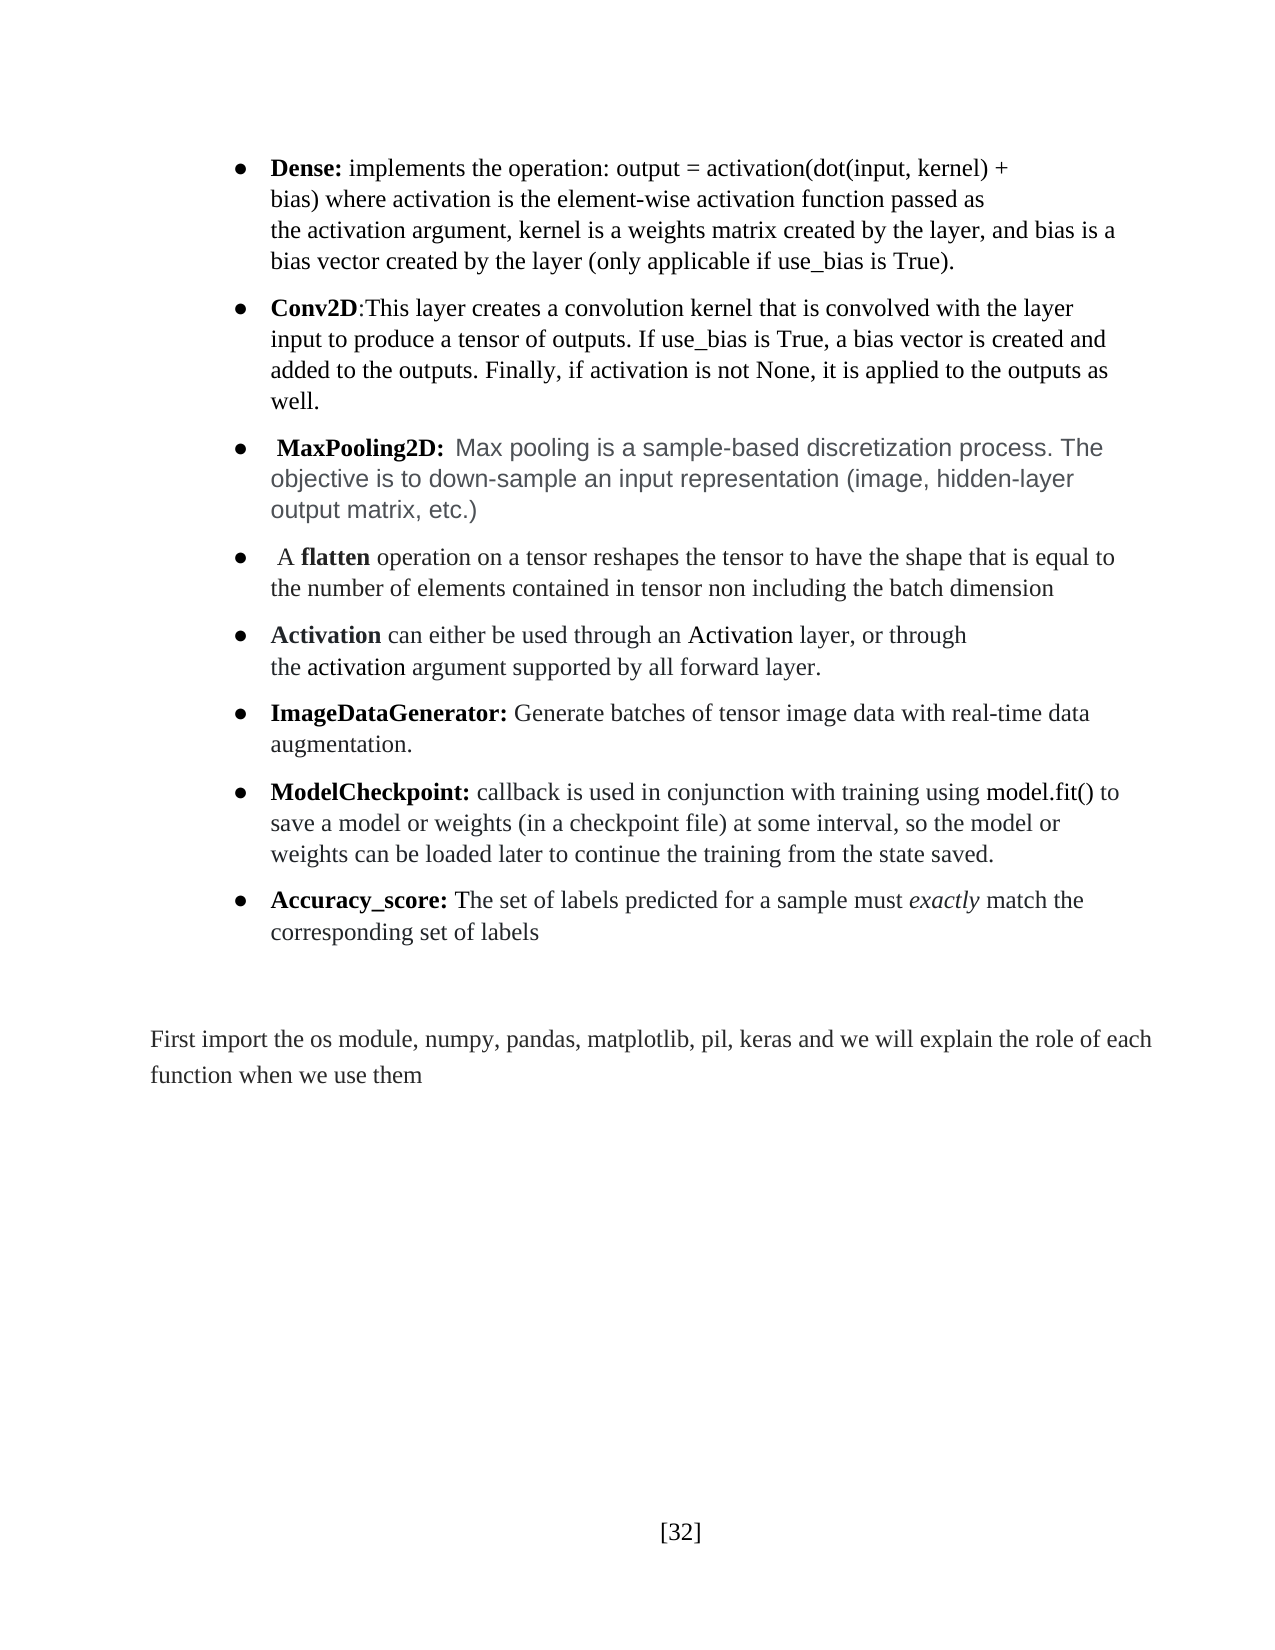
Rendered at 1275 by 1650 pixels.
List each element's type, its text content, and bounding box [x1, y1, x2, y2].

list Accuracy_score: The set of labels predicted for a sample must exactly match the corresponding set of labels [233, 886, 1125, 945]
list Activation can either be used through an Activation layer, or through the activation argument supported by all forward layer. [233, 620, 1125, 680]
list Dense: implements the operation: output = activation(dot(input, kernel) + bias) where activation is the element-wise activation function passed as the activation argument, kernel is a weights matrix created by the layer, and bias is a bias vector created by the layer (only applicable if use_bias is True). [233, 153, 1125, 275]
list A flatten operation on a tensor reshapes the tensor to have the shape that is equal to the number of elements contained in tensor non including the batch dimension [233, 542, 1125, 602]
list ImageDataGenerator: Generate batches of tensor image data with real-time data augmentation. [233, 698, 1125, 758]
text First import the os module, numpy, pandas, matplotlib, pil, keras and we will explain the role of each function when we use them [150, 1017, 1211, 1089]
list ModelCheckpoint: callback is used in conjunction with training using model.fit() to save a model or weights (in a checkpoint file) at some interval, so the model or weights can be loaded later to continue the training from the state saved. [233, 776, 1125, 867]
list Conv2D:This layer creates a convolution kernel that is convolved with the layer input to produce a tensor of outputs. If use_bias is True, a bias vector is created and added to the outputs. Finally, if activation is not None, it is applied to the outputs as well. [233, 293, 1125, 415]
list MaxPooling2D: Max pooling is a sample-based discretization process. The objective is to down-sample an input representation (image, hidden-layer output matrix, etc.) [233, 433, 1125, 524]
